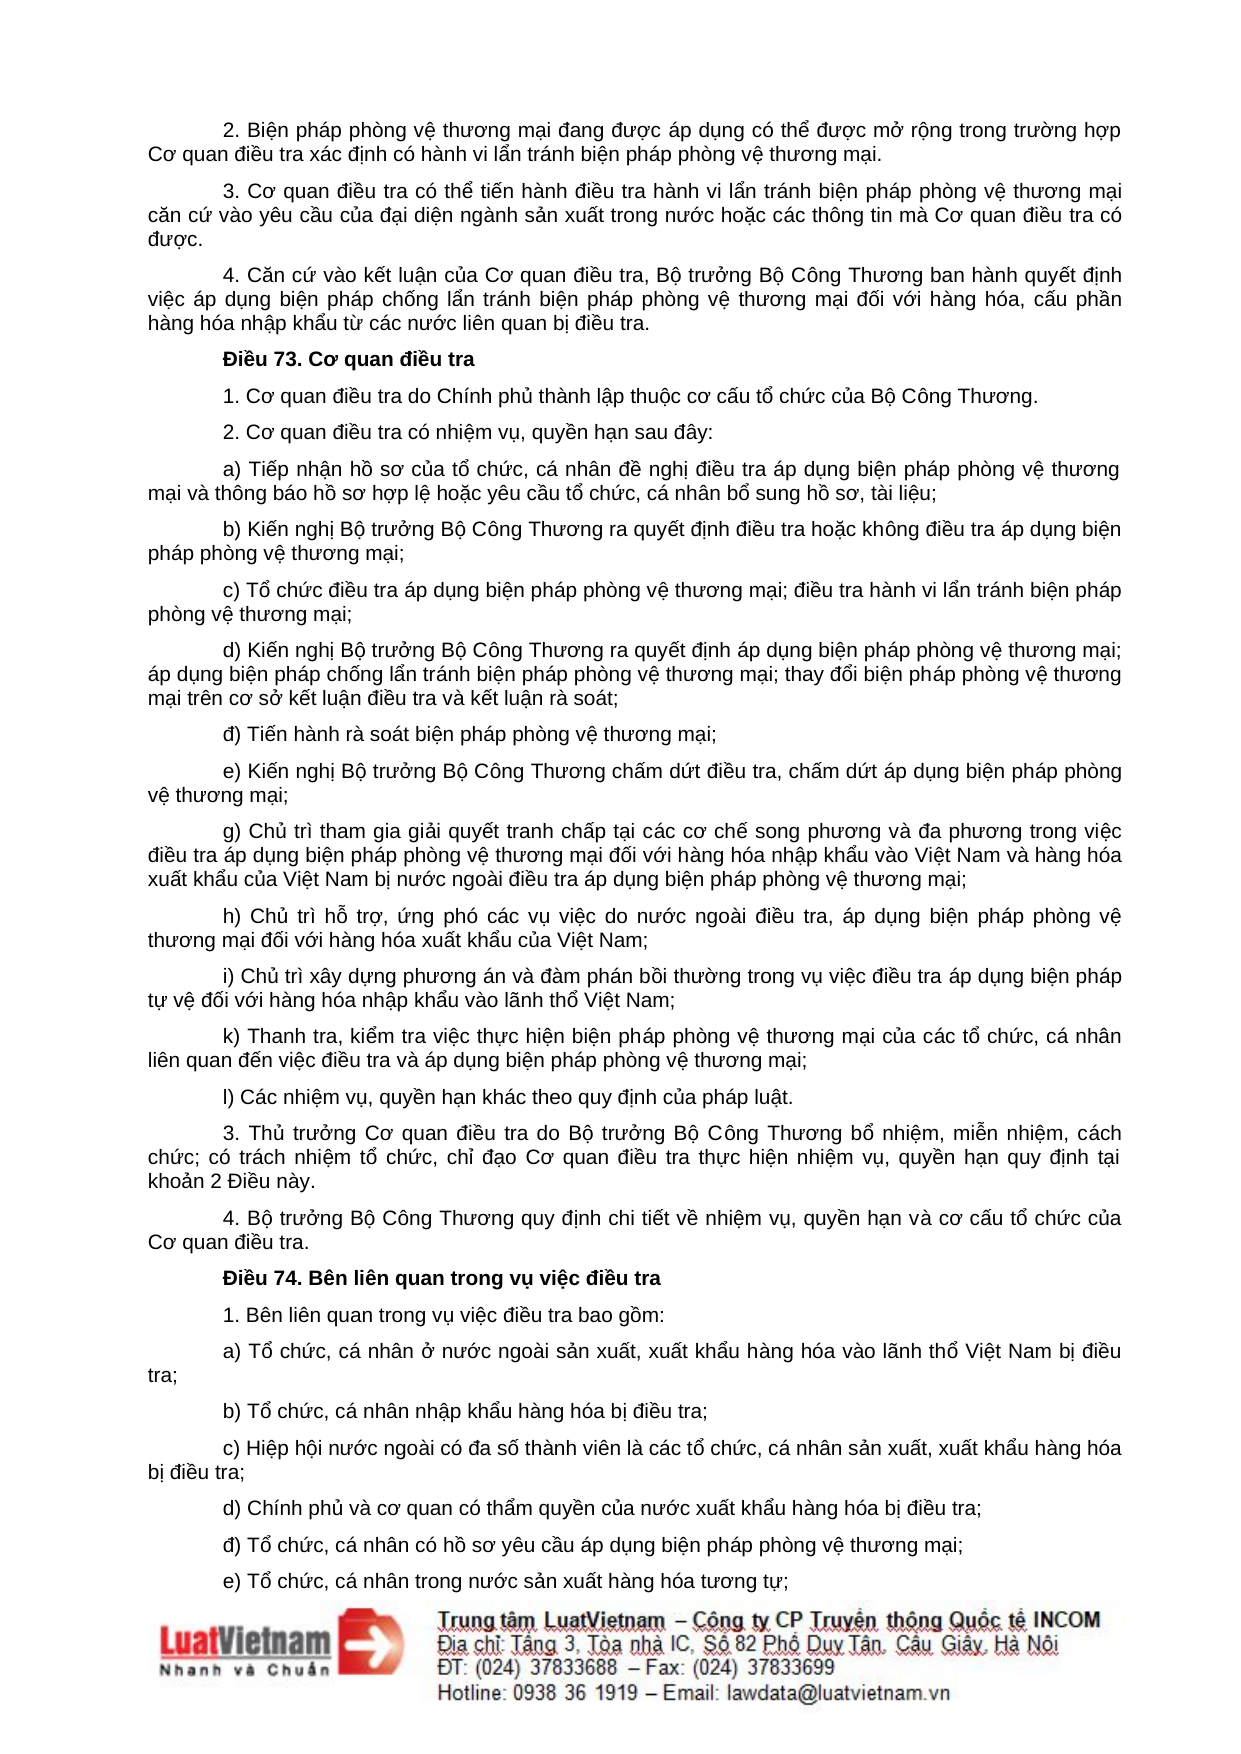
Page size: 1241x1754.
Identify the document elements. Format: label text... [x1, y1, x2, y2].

text h) Chủ trì hỗ trợ, ứng phó các vụ việc do nước ngoài điều tra, áp dụng biện pháp phòng vệ thương mại đối với hàng hóa xuất khẩu của Việt Nam; [148, 903, 1122, 951]
text b) Kiến nghị Bộ trưởng Bộ Công Thương ra quyết định điều tra hoặc không điều tra áp dụng biện pháp phòng vệ thương mại; [148, 517, 1122, 565]
text 1. Cơ quan điều tra do Chính phủ thành lập thuộc cơ cấu tổ chức của Bộ Công Thương. [148, 384, 1122, 408]
text a) Tổ chức, cá nhân ở nước ngoài sản xuất, xuất khẩu hàng hóa vào lãnh thổ Việt Nam bị điều tra; [148, 1339, 1122, 1387]
text 2. Biện pháp phòng vệ thương mại đang được áp dụng có thể được mở rộng trong trường hợp Cơ quan điều tra xác định có hành vi lẩn tránh biện pháp phòng vệ thương mại. [148, 118, 1122, 166]
text Điều 74. Bên liên quan trong vụ việc điều tra [148, 1266, 1122, 1290]
text a) Tiếp nhận hồ sơ của tổ chức, cá nhân đề nghị điều tra áp dụng biện pháp phòng vệ thương mại và thông báo hồ sơ hợp lệ hoặc yêu cầu tổ chức, cá nhân bổ sung hồ sơ, tài liệu; [148, 457, 1122, 504]
text Điều 73. Cơ quan điều tra [148, 347, 1122, 371]
text c) Hiệp hội nước ngoài có đa số thành viên là các tổ chức, cá nhân sản xuất, xuất khẩu hàng hóa bị điều tra; [148, 1436, 1122, 1484]
text l) Các nhiệm vụ, quyền hạn khác theo quy định của pháp luật. [148, 1085, 1122, 1109]
text 4. Bộ trưởng Bộ Công Thương quy định chi tiết về nhiệm vụ, quyền hạn và cơ cấu tổ chức của Cơ quan điều tra. [148, 1206, 1122, 1253]
text i) Chủ trì xây dựng phương án và đàm phán bồi thường trong vụ việc điều tra áp dụng biện pháp tự vệ đối với hàng hóa nhập khẩu vào lãnh thổ Việt Nam; [148, 964, 1122, 1012]
text 1. Bên liên quan trong vụ việc điều tra bao gồm: [148, 1302, 1122, 1326]
text đ) Tiến hành rà soát biện pháp phòng vệ thương mại; [148, 722, 1122, 746]
text 3. Thủ trưởng Cơ quan điều tra do Bộ trưởng Bộ Công Thương bổ nhiệm, miễn nhiệm, cách chức; có trách nhiệm tổ chức, chỉ đạo Cơ quan điều tra thực hiện nhiệm vụ, quyền hạn quy định tại khoản 2 Điều này. [148, 1121, 1122, 1193]
text g) Chủ trì tham gia giải quyết tranh chấp tại các cơ chế song phương và đa phương trong việc điều tra áp dụng biện pháp phòng vệ thương mại đối với hàng hóa nhập khẩu vào Việt Nam và hàng hóa xuất khẩu của Việt Nam bị nước ngoài điều tra áp dụng biện pháp phòng vệ thương mại; [148, 819, 1122, 891]
text 2. Cơ quan điều tra có nhiệm vụ, quyền hạn sau đây: [148, 420, 1122, 444]
text e) Tổ chức, cá nhân trong nước sản xuất hàng hóa tương tự; [148, 1569, 1122, 1593]
text c) Tổ chức điều tra áp dụng biện pháp phòng vệ thương mại; điều tra hành vi lẩn tránh biện pháp phòng vệ thương mại; [148, 577, 1122, 625]
text đ) Tổ chức, cá nhân có hồ sơ yêu cầu áp dụng biện pháp phòng vệ thương mại; [148, 1533, 1122, 1557]
text e) Kiến nghị Bộ trưởng Bộ Công Thương chấm dứt điều tra, chấm dứt áp dụng biện pháp phòng vệ thương mại; [148, 759, 1122, 807]
text b) Tổ chức, cá nhân nhập khẩu hàng hóa bị điều tra; [148, 1399, 1122, 1423]
text d) Chính phủ và cơ quan có thẩm quyền của nước xuất khẩu hàng hóa bị điều tra; [148, 1496, 1122, 1520]
text d) Kiến nghị Bộ trưởng Bộ Công Thương ra quyết định áp dụng biện pháp phòng vệ thương mại; áp dụng biện pháp chống lẩn tránh biện pháp phòng vệ thương mại; thay đổi biện pháp phòng vệ thương mại trên cơ sở kết luận điều tra và kết luận rà soát; [148, 638, 1122, 710]
picture [147, 1600, 1126, 1732]
text 4. Căn cứ vào kết luận của Cơ quan điều tra, Bộ trưởng Bộ Công Thương ban hành quyết định việc áp dụng biện pháp chống lẩn tránh biện pháp phòng vệ thương mại đối với hàng hóa, cấu phần hàng hóa nhập khẩu từ các nước liên quan bị điều tra. [148, 263, 1122, 335]
text 3. Cơ quan điều tra có thể tiến hành điều tra hành vi lẩn tránh biện pháp phòng vệ thương mại căn cứ vào yêu cầu của đại diện ngành sản xuất trong nước hoặc các thông tin mà Cơ quan điều tra có được. [148, 178, 1122, 250]
text k) Thanh tra, kiểm tra việc thực hiện biện pháp phòng vệ thương mại của các tổ chức, cá nhân liên quan đến việc điều tra và áp dụng biện pháp phòng vệ thương mại; [148, 1024, 1122, 1072]
